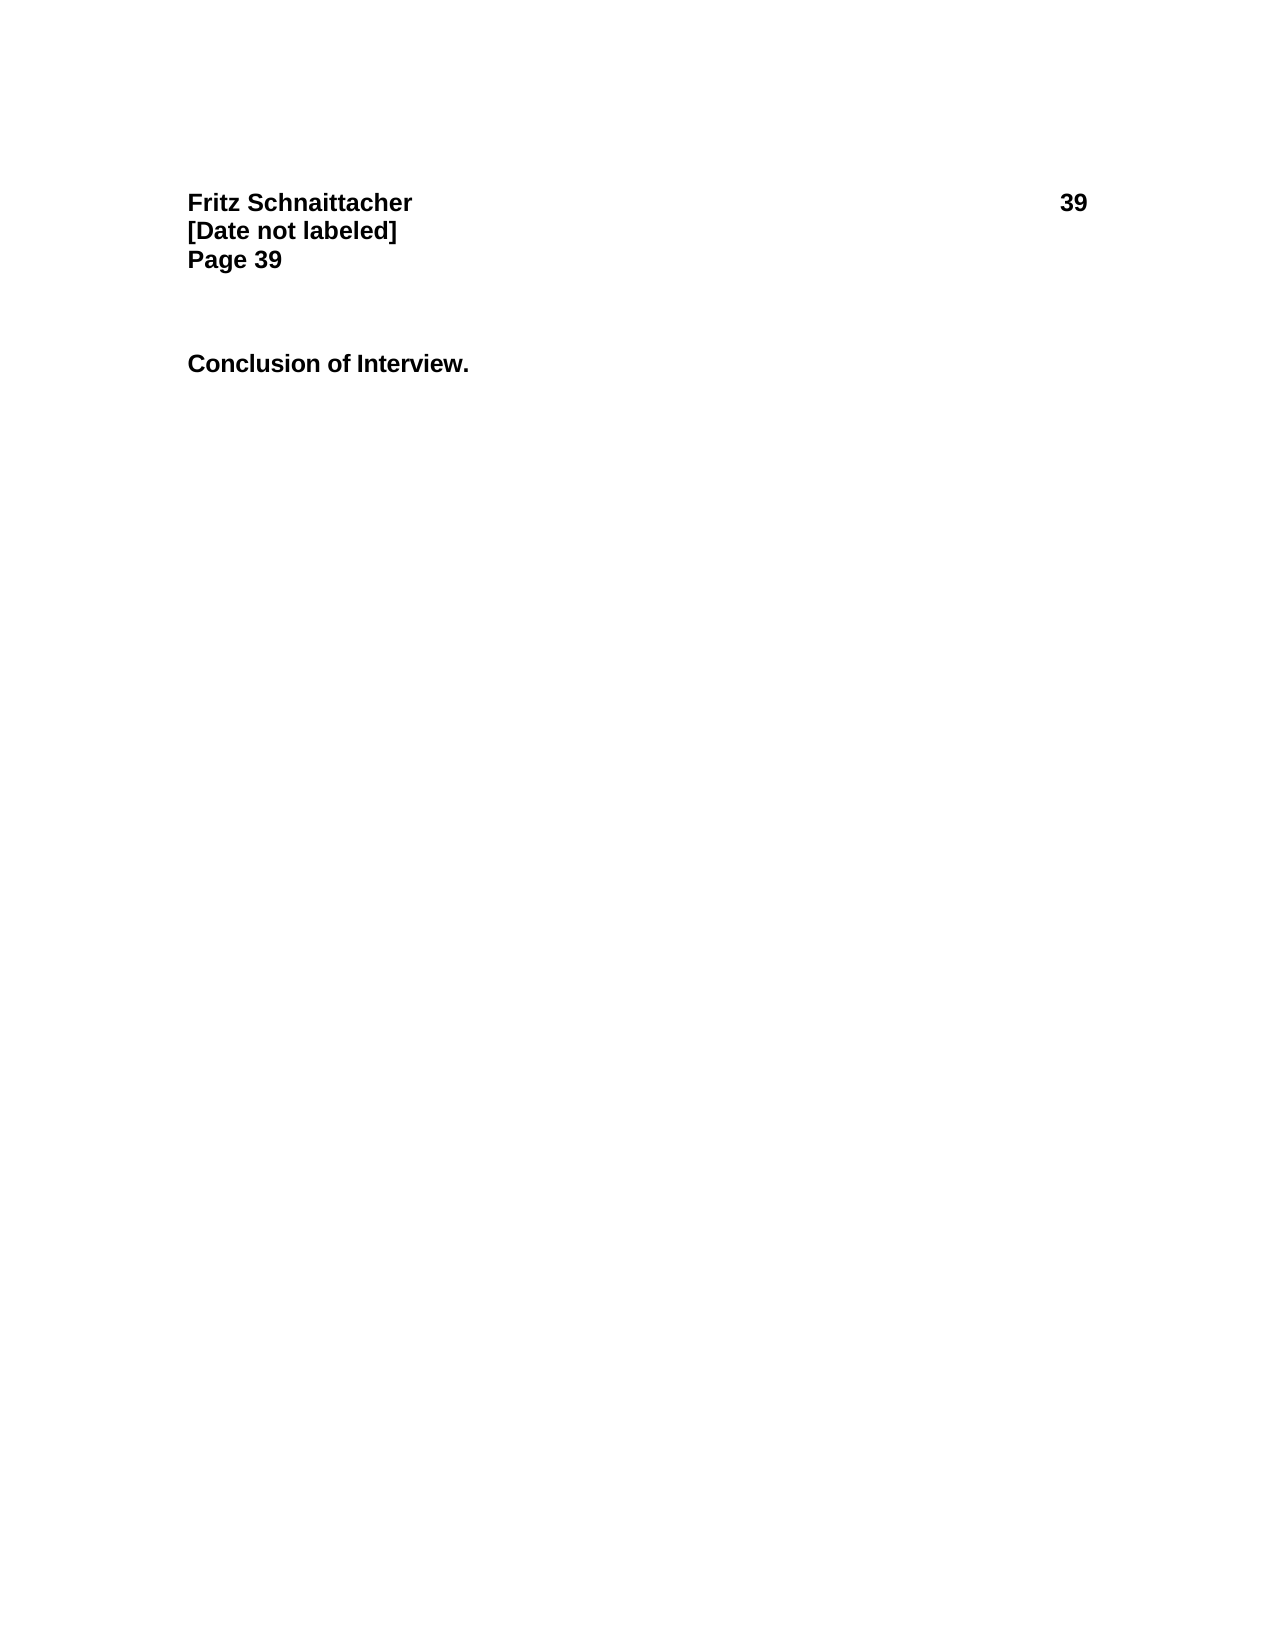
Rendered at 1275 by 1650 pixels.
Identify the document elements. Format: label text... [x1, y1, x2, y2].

text Conclusion of Interview. [187, 327, 1087, 377]
